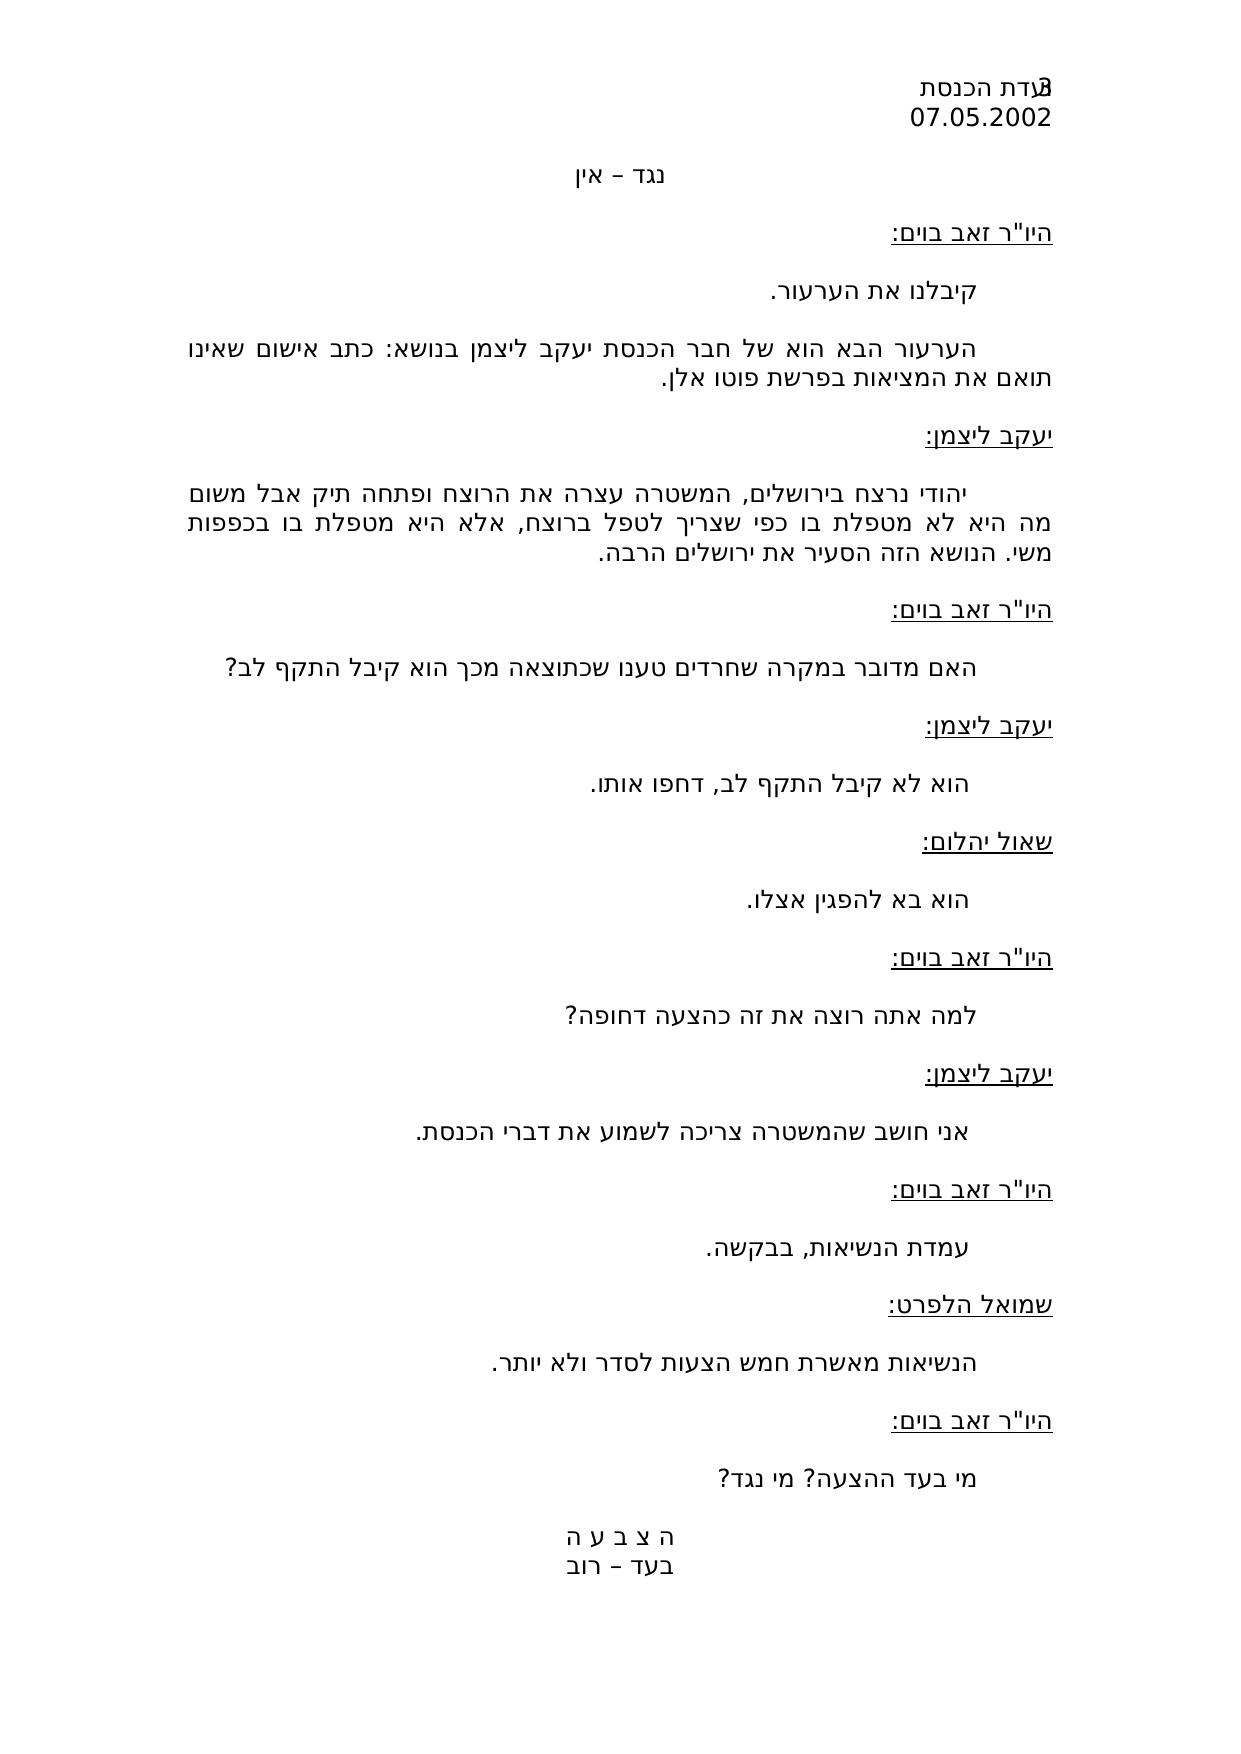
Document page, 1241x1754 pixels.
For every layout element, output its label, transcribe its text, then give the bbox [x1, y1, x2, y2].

text יהודי נרצח בירושלים, המשטרה עצרה את הרוצח ופתחה תיק אבל משום מה היא לא מטפלת בו כפי שצריך לטפל ברוצח, אלא היא מטפלת בו בכפפות משי. הנושא הזה הסעיר את ירושלים הרבה. [187, 479, 1053, 567]
text הערעור הבא הוא של חבר הכנסת יעקב ליצמן בנושא: כתב אישום שאינו תואם את המציאות בפרשת פוטו אלן. [187, 334, 1053, 393]
text אני חושב שהמשטרה צריכה לשמוע את דברי הכנסת. [187, 1117, 1053, 1146]
text למה אתה רוצה את זה כהצעה דחופה? [187, 1001, 1053, 1030]
text יעקב ליצמן: [187, 1059, 1053, 1088]
text שמואל הלפרט: [187, 1291, 1053, 1320]
text קיבלנו את הערעור. [187, 276, 1053, 306]
text עמדת הנשיאות, בבקשה. [187, 1233, 1053, 1262]
text היו"ר זאב בוים: [187, 1406, 1053, 1436]
text היו"ר זאב בוים: [187, 943, 1053, 972]
text היו"ר זאב בוים: [187, 1175, 1053, 1204]
text בעד – רוב [187, 1551, 1053, 1581]
text יעקב ליצמן: [187, 711, 1053, 741]
text מי בעד ההצעה? מי נגד? [187, 1464, 1053, 1493]
text הוא בא להפגין אצלו. [187, 885, 1053, 914]
text יעקב ליצמן: [187, 421, 1053, 451]
text האם מדובר במקרה שחרדים טענו שכתוצאה מכך הוא קיבל התקף לב? [187, 653, 1053, 683]
text שאול יהלום: [187, 827, 1053, 856]
text ה צ ב ע ה [187, 1522, 1053, 1551]
text הוא לא קיבל התקף לב, דחפו אותו. [187, 769, 1053, 798]
text היו"ר זאב בוים: [187, 218, 1053, 248]
text הנשיאות מאשרת חמש הצעות לסדר ולא יותר. [187, 1348, 1053, 1378]
text היו"ר זאב בוים: [187, 596, 1053, 625]
text נגד – אין [187, 161, 1053, 190]
